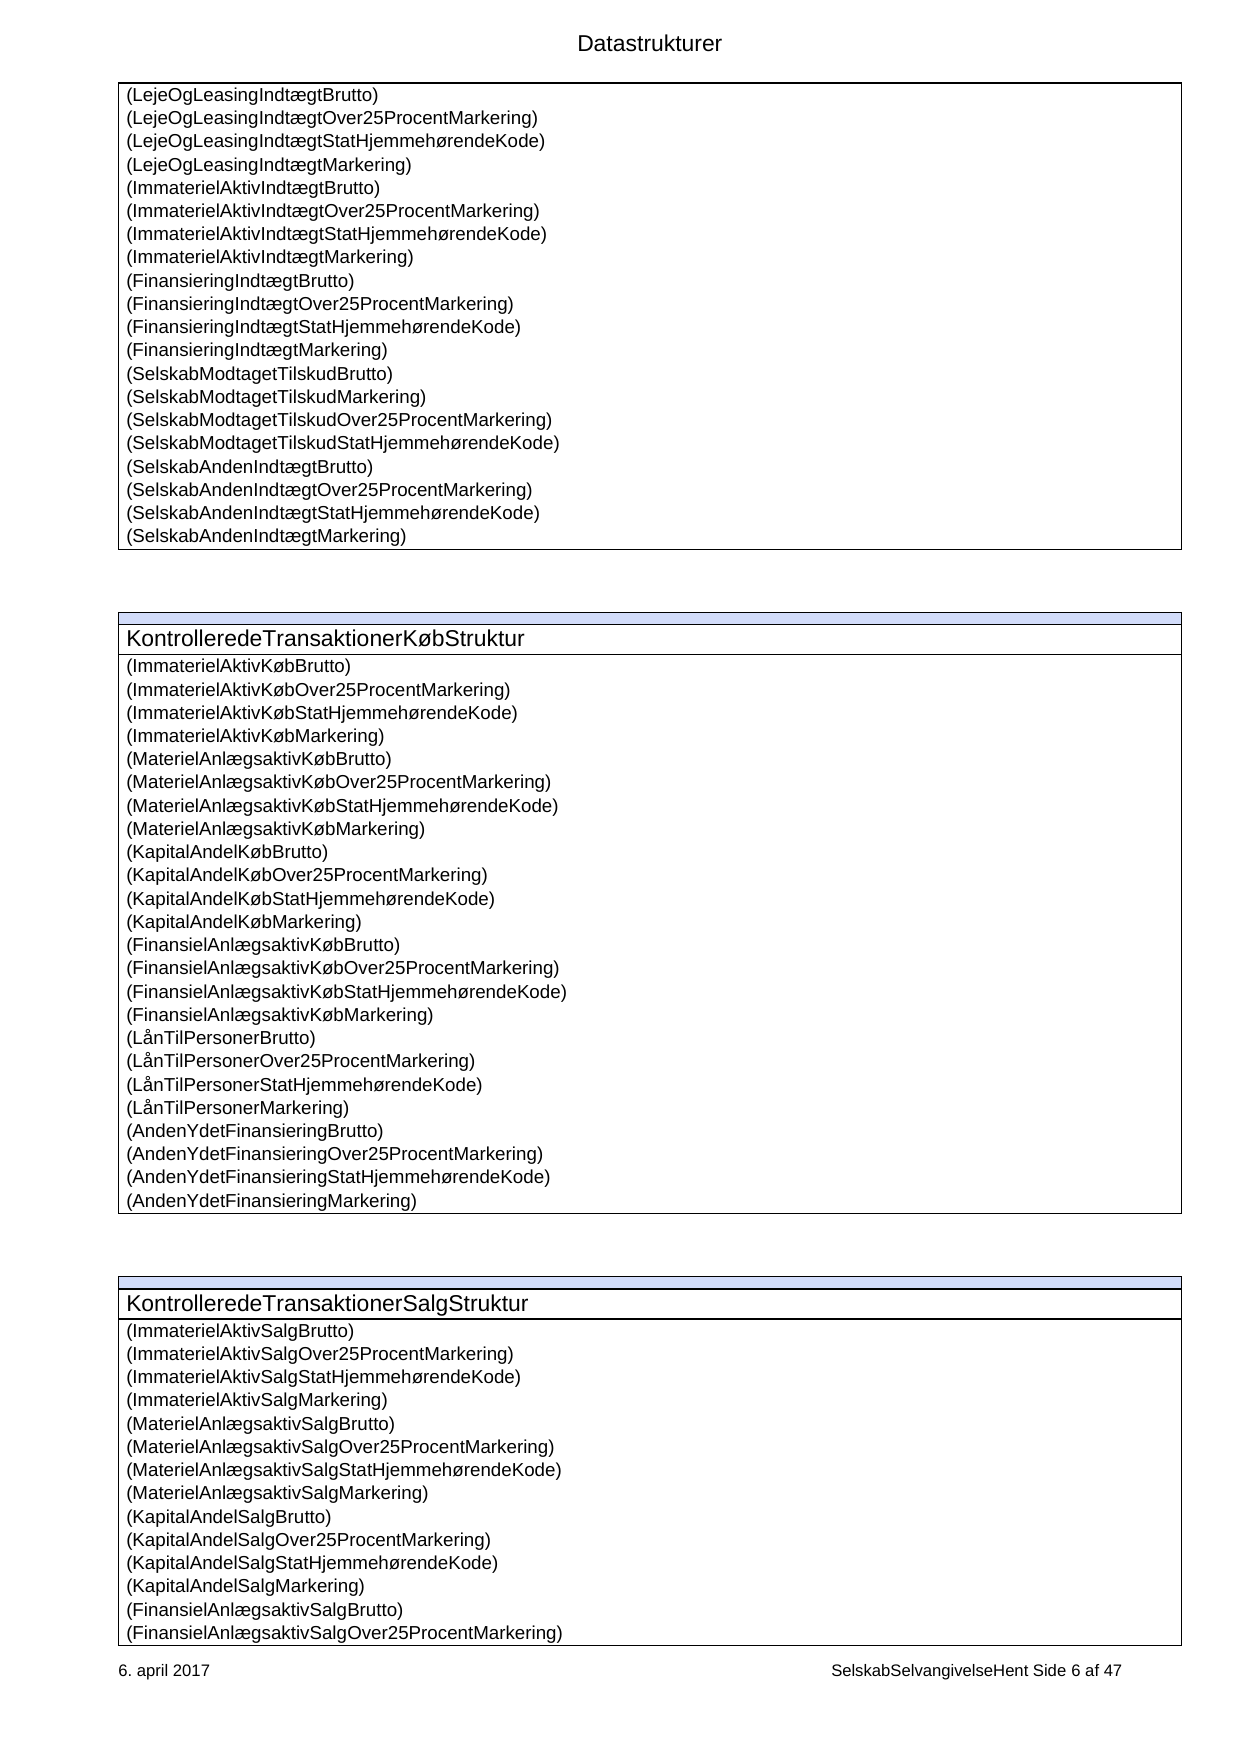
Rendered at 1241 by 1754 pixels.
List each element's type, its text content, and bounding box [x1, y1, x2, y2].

table_header [119, 613, 1181, 624]
table_cell KontrolleredeTransaktionerKøbStruktur [119, 625, 1181, 654]
table_header [119, 1277, 1181, 1288]
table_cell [119, 84, 1181, 549]
table_cell (ImmaterielAktivKøbBrutto) (ImmaterielAktivKøbOver25ProcentMarkering) (ImmaterielAktivKøbStatHjemmehørendeKode) (ImmaterielAktivKøbMarkering) (MaterielAnlægsaktivKøbBrutto) (MaterielAnlægsaktivKøbOver25ProcentMarkering) (MaterielAnlægsaktivKøbStatHjemmehørendeKode) (MaterielAnlægsaktivKøbMarkering) (KapitalAndelKøbBrutto) (KapitalAndelKøbOver25ProcentMarkering) (KapitalAndelKøbStatHjemmehørendeKode) (KapitalAndelKøbMarkering) (FinansielAnlægsaktivKøbBrutto) (FinansielAnlægsaktivKøbOver25ProcentMarkering) (FinansielAnlægsaktivKøbStatHjemmehørendeKode) (FinansielAnlægsaktivKøbMarkering) (LånTilPersonerBrutto) (LånTilPersonerOver25ProcentMarkering) (LånTilPersonerStatHjemmehørendeKode) (LånTilPersonerMarkering) (AndenYdetFinansieringBrutto) (AndenYdetFinansieringOver25ProcentMarkering) (AndenYdetFinansieringStatHjemmehørendeKode) (AndenYdetFinansieringMarkering) [119, 655, 1181, 1213]
table_cell KontrolleredeTransaktionerSalgStruktur [119, 1290, 1181, 1318]
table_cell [119, 1320, 1181, 1645]
